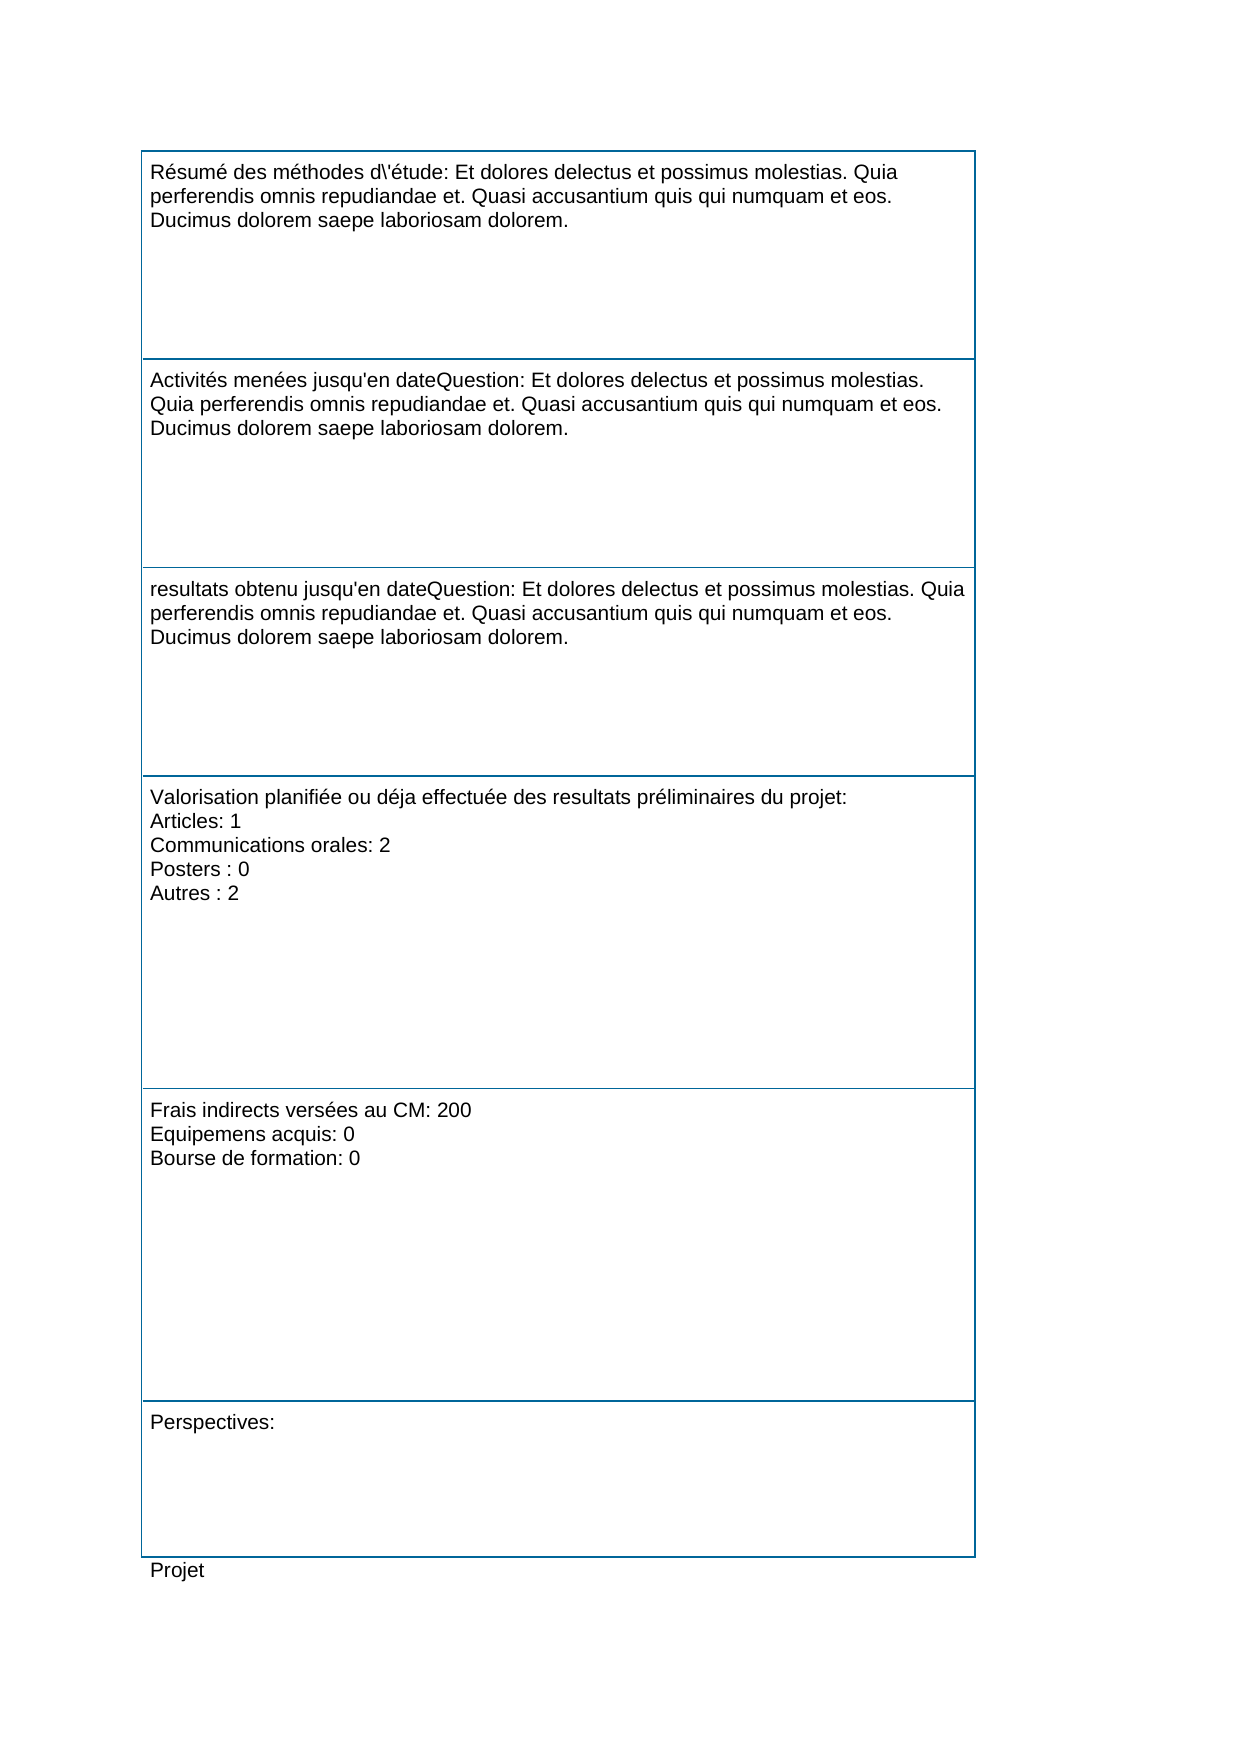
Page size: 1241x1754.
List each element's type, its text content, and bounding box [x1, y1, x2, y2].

table_cell resultats obtenu jusqu'en dateQuestion: Et dolores delectus et possimus molestias. Quia perferendis omnis repudiandae et. Quasi accusantium quis qui numquam et eos. Ducimus dolorem saepe laboriosam dolorem. [142, 568, 974, 775]
table_cell Résumé des méthodes d\'étude: Et dolores delectus et possimus molestias. Quia perferendis omnis repudiandae et. Quasi accusantium quis qui numquam et eos. Ducimus dolorem saepe laboriosam dolorem. [142, 152, 974, 358]
table_cell Frais indirects versées au CM: 200 Equipemens acquis: 0 Bourse de formation: 0 [142, 1089, 974, 1400]
table_cell Perspectives: [142, 1401, 974, 1556]
table_cell Valorisation planifiée ou déja effectuée des resultats préliminaires du projet: Articles: 1 Communications orales: 2 Posters : 0 Autres : 2 [142, 776, 974, 1087]
text Projet [150, 1558, 1090, 1582]
table_cell Activités menées jusqu'en dateQuestion: Et dolores delectus et possimus molestias. Quia perferendis omnis repudiandae et. Quasi accusantium quis qui numquam et eos. Ducimus dolorem saepe laboriosam dolorem. [142, 359, 974, 567]
